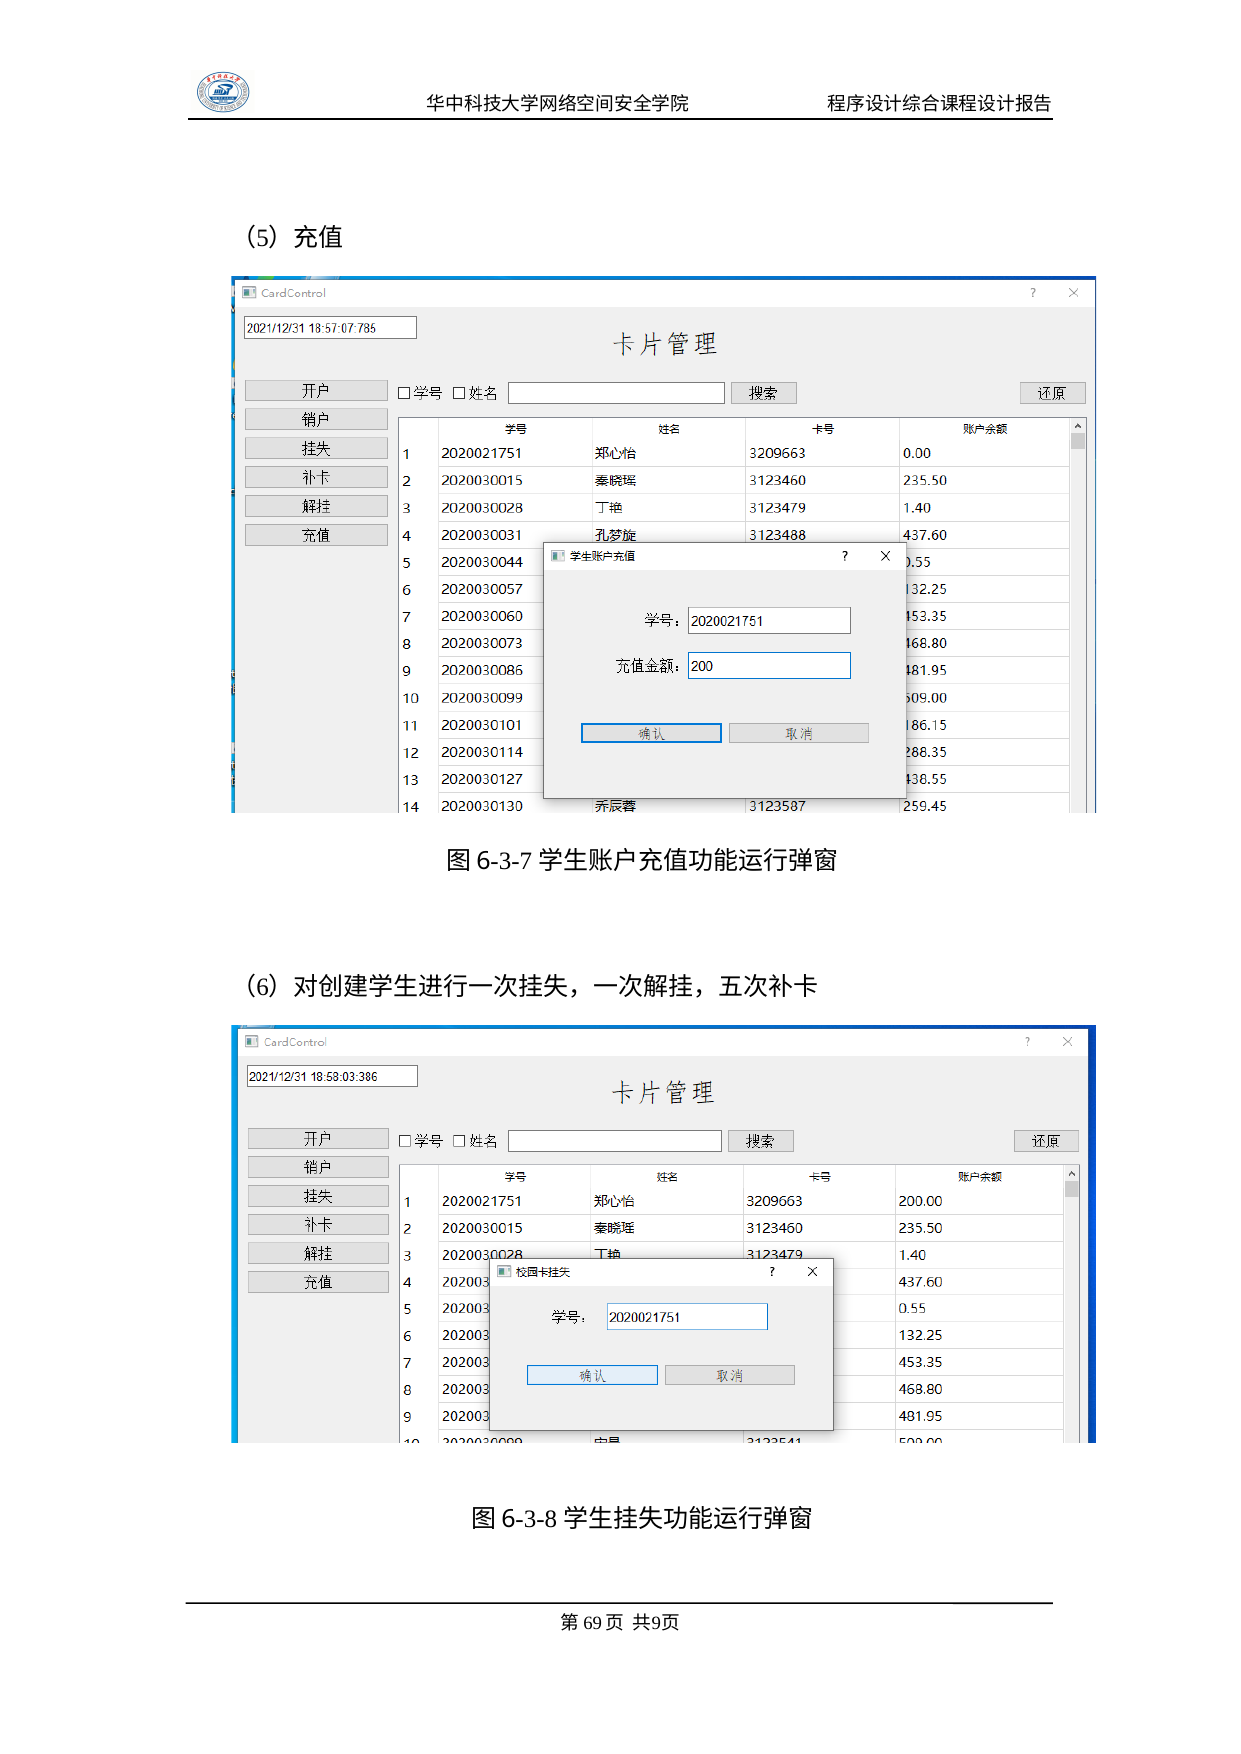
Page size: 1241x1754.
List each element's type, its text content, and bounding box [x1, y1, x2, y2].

picture [231, 276, 1097, 813]
picture [190, 70, 255, 113]
list 充值 [187, 213, 1053, 258]
list 对创建学生进行一次挂失，一次解挂，五次补卡 [187, 962, 1053, 1007]
list 图6-3-7 学生账户充值功能运行弹窗 [187, 836, 1053, 881]
list 图6-3-8 学生挂失功能运行弹窗 [187, 1494, 1053, 1539]
picture [238, 1025, 1096, 1443]
